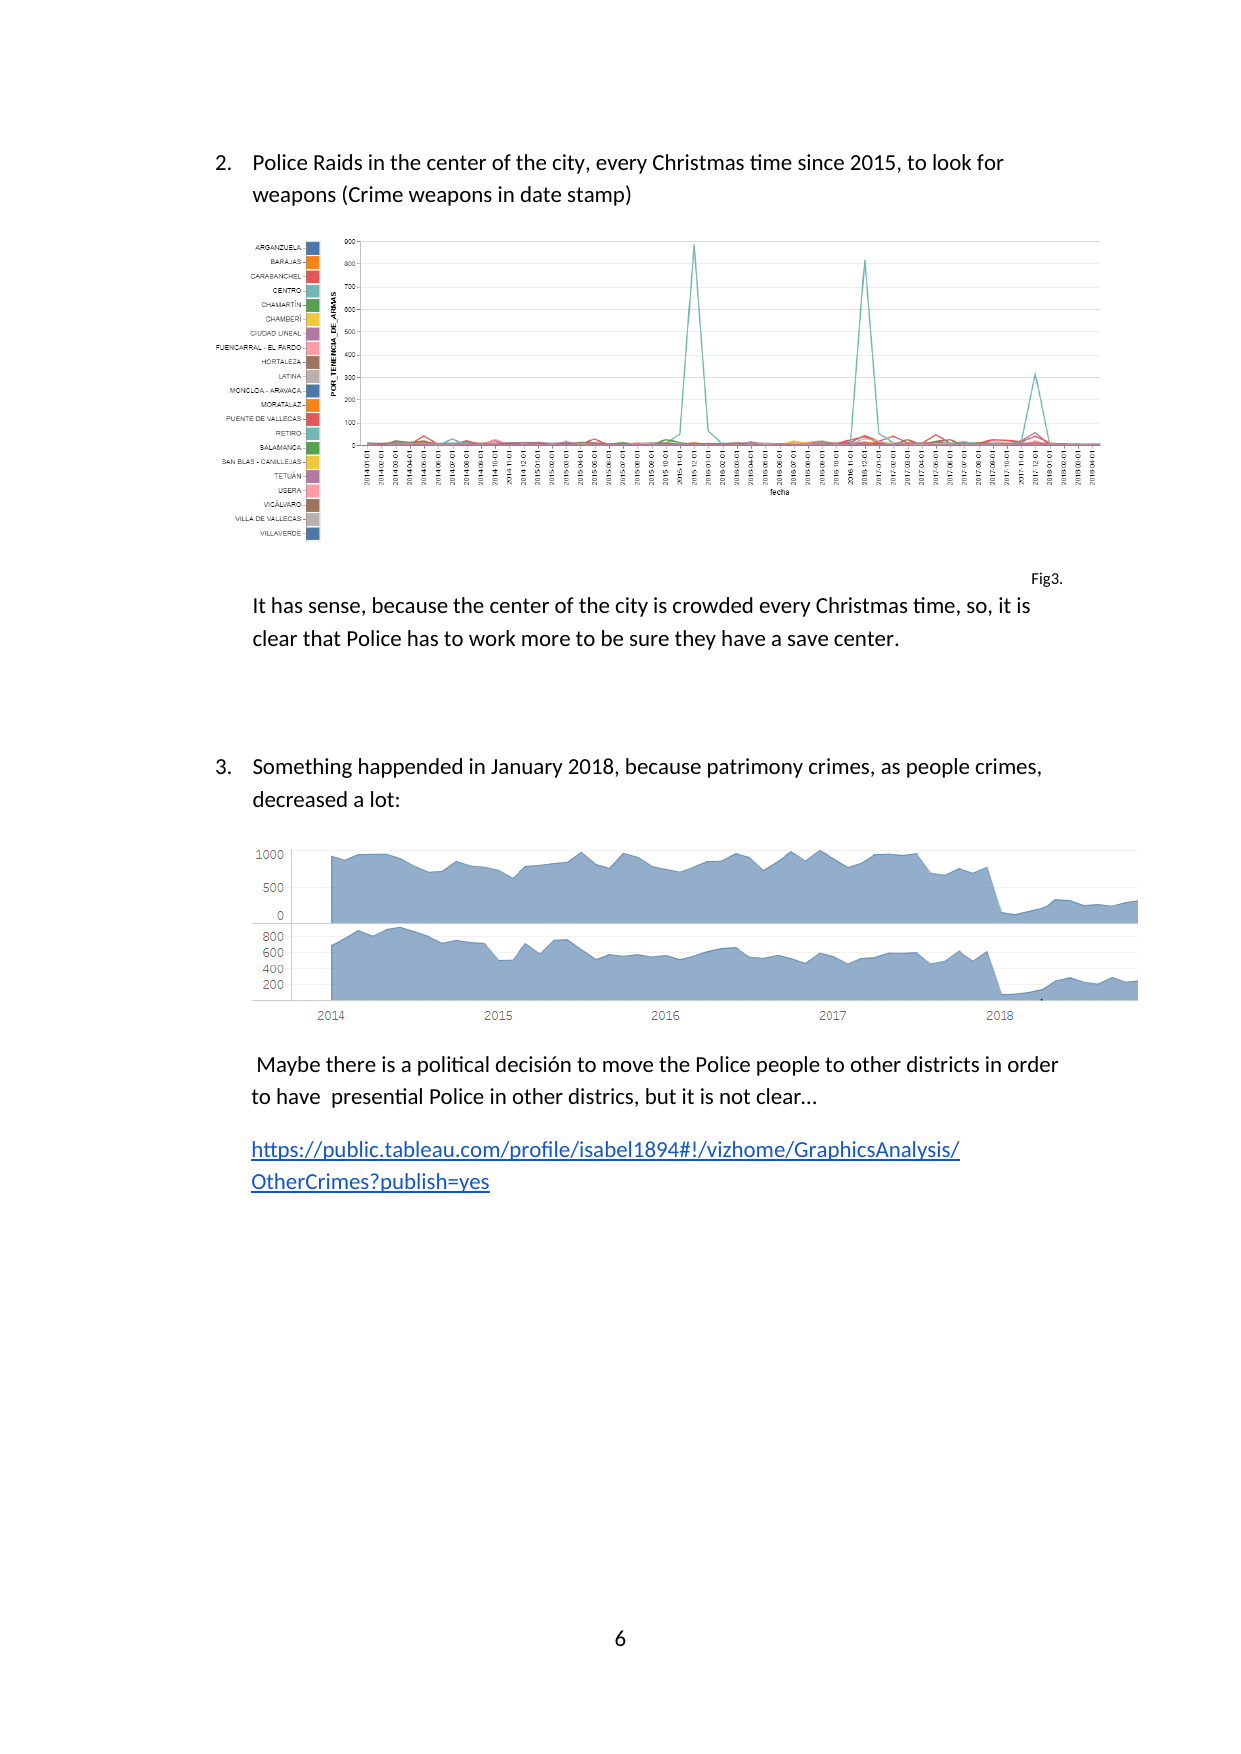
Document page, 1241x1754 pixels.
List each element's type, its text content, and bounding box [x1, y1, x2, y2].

list Fig3. [252, 568, 1063, 588]
list Police Raids in the center of the city, every Christmas time since 2015, to look for weapons (Crime weapons in date stamp) [215, 148, 1063, 208]
picture [214, 232, 1101, 544]
list Something happended in January 2018, because patrimony crimes, as people crimes, decreased a lot: [215, 752, 1063, 813]
picture [252, 849, 1138, 1025]
text https://public.tableau.com/profile/isabel1894#!/vizhome/GraphicsAnalysis/OtherCrimes?publish=yes [251, 1135, 1063, 1195]
text Maybe there is a political decisión to move the Police people to other districts in order to have presential Police in other districs, but it is not clear… [251, 1050, 1063, 1110]
list It has sense, because the center of the city is crowded every Christmas time, so, it is clear that Police has to work more to be sure they have a save center. [252, 592, 1063, 652]
